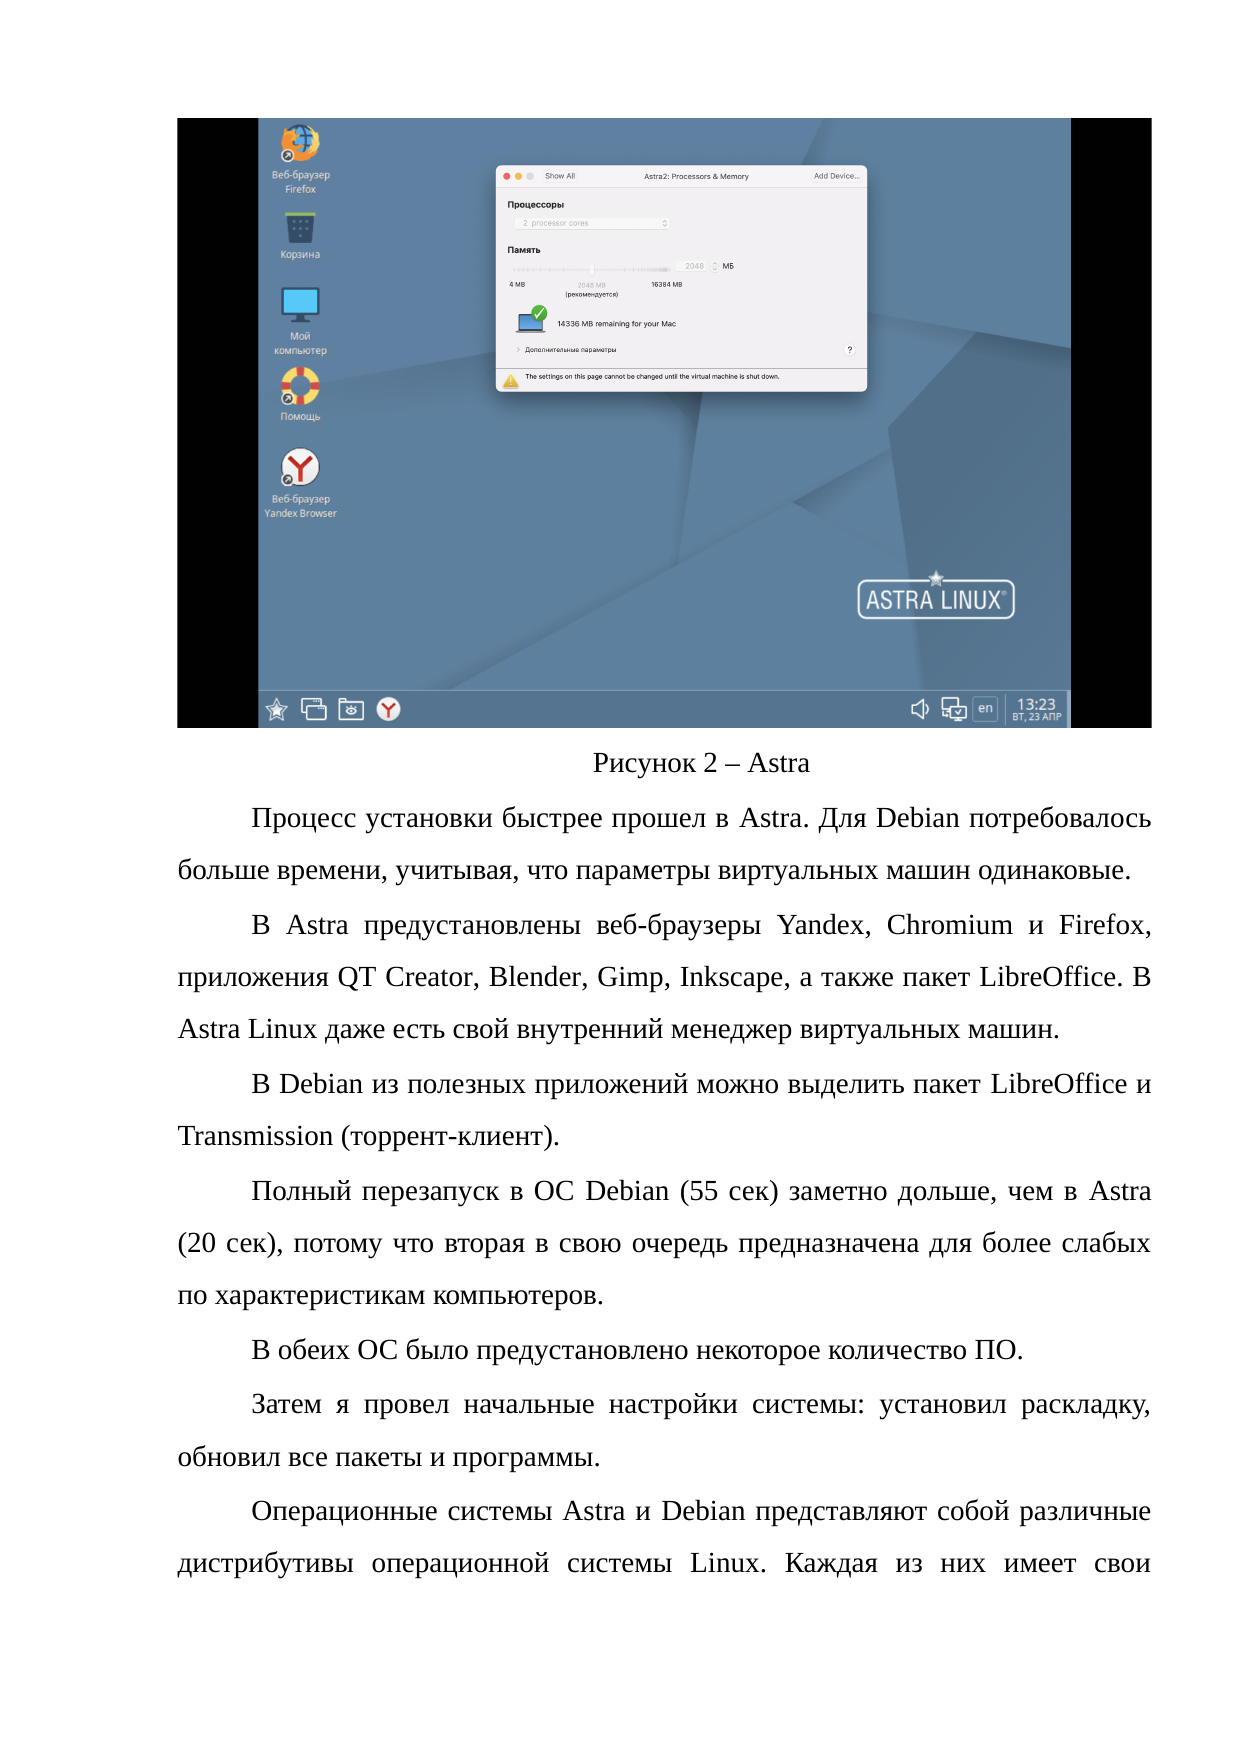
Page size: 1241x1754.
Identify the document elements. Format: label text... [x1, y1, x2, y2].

text Процесс установки быстрее прошел в Astra. Для Debian потребовалось больше времени, учитывая, что параметры виртуальных машин одинаковые. [177, 800, 1152, 886]
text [177, 1493, 1152, 1579]
text В Astra предустановлены веб-браузеры Yandex, Chromium и Firefox, приложения QT Creator, Blender, Gimp, Inkscape, а также пакет LibreOffice. В Astra Linux даже есть свой внутренний менеджер виртуальных машин. [177, 907, 1152, 1045]
text Затем я провел начальные настройки системы: установил раскладку, обновил все пакеты и программы. [177, 1387, 1152, 1472]
picture [177, 118, 1152, 728]
text Полный перезапуск в ОС Debian (55 сек) заметно дольше, чем в Astra (20 сек), потому что вторая в свою очередь предназначена для более слабых по характеристикам компьютеров. [177, 1173, 1152, 1310]
text В обеих ОС было предустановлено некоторое количество ПО. [177, 1332, 1152, 1365]
text Рисунок 2 – Astra [177, 745, 1152, 779]
text В Debian из полезных приложений можно выделить пакет LibreOffice и Transmission (торрент-клиент). [177, 1066, 1152, 1152]
